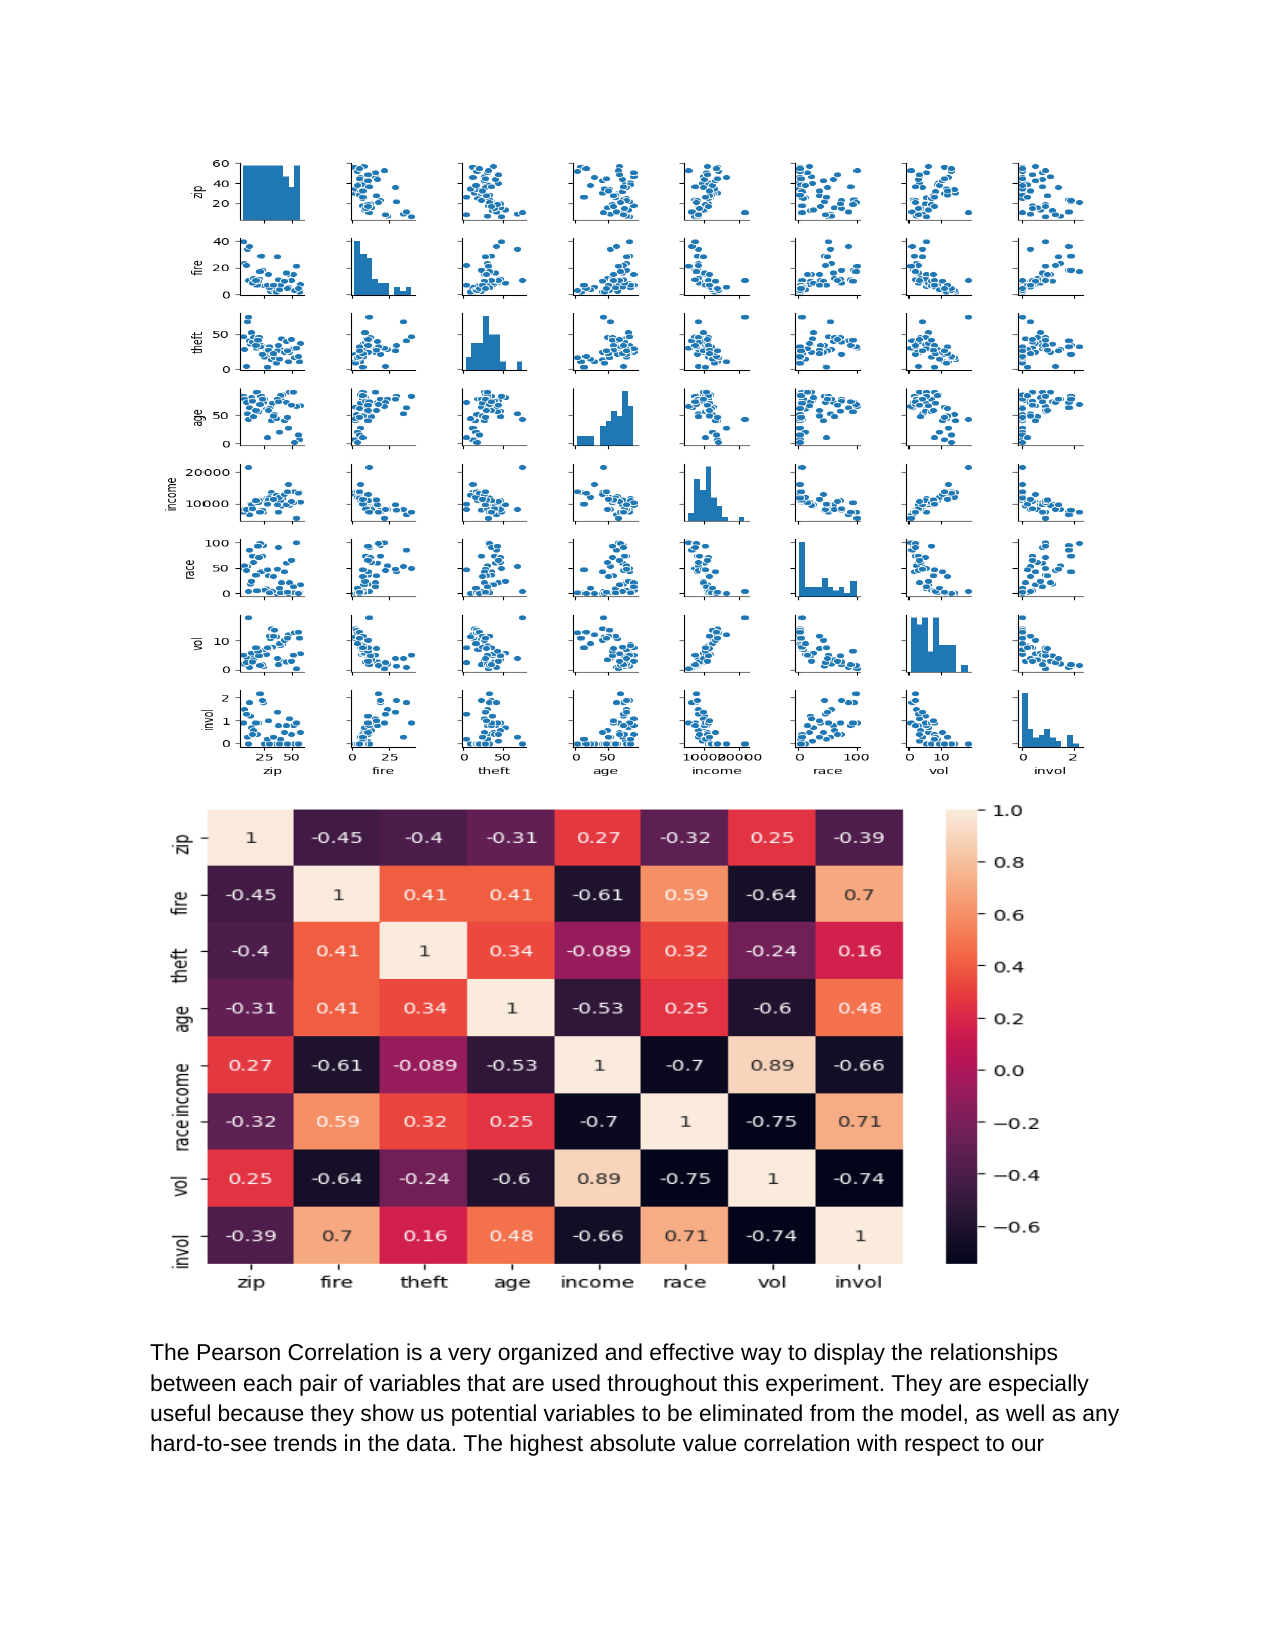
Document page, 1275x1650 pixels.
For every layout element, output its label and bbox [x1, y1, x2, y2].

picture [150, 150, 1125, 786]
text [150, 1339, 1125, 1456]
picture [150, 788, 1099, 1306]
